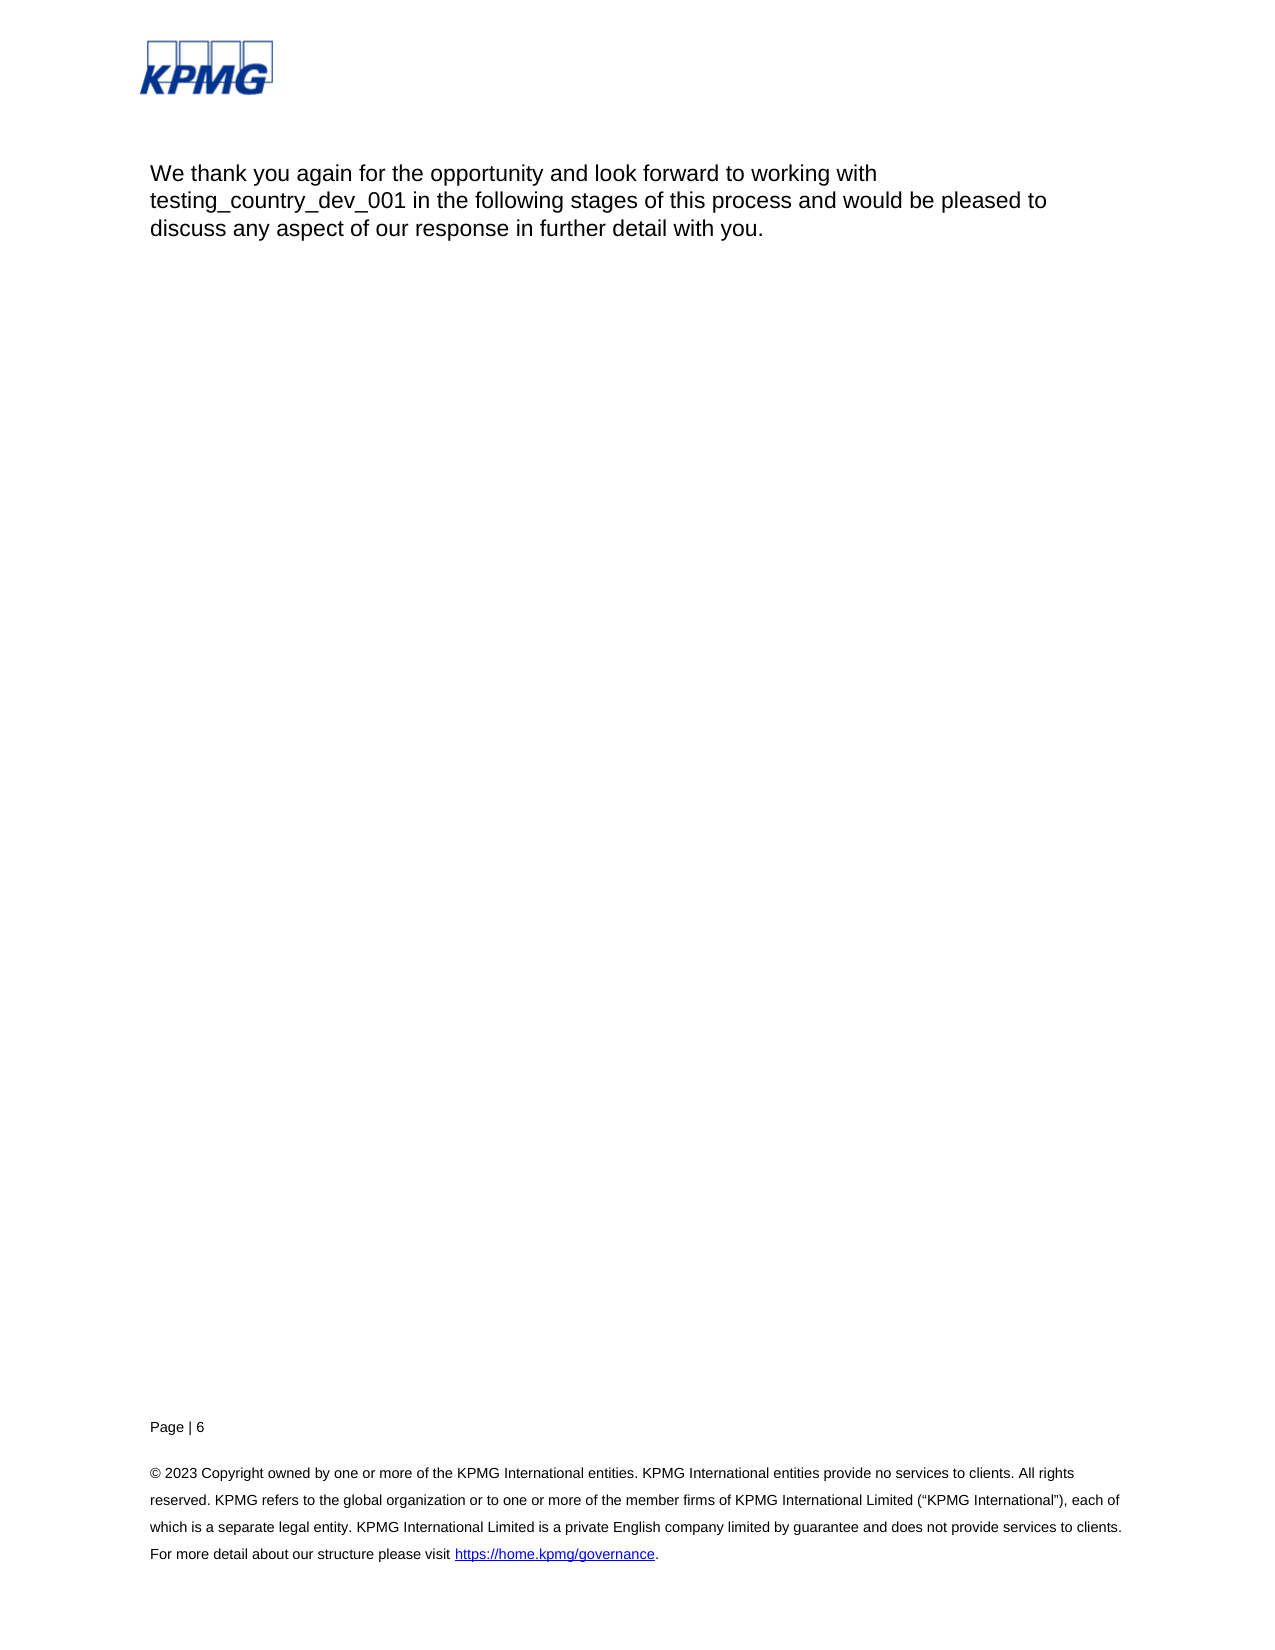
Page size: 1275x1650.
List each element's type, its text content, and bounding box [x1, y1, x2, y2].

picture [118, 0, 302, 136]
text We thank you again for the opportunity and look forward to working with testing_country_dev_001 in the following stages of this process and would be pleased to discuss any aspect of our response in further detail with you. [150, 160, 1125, 241]
